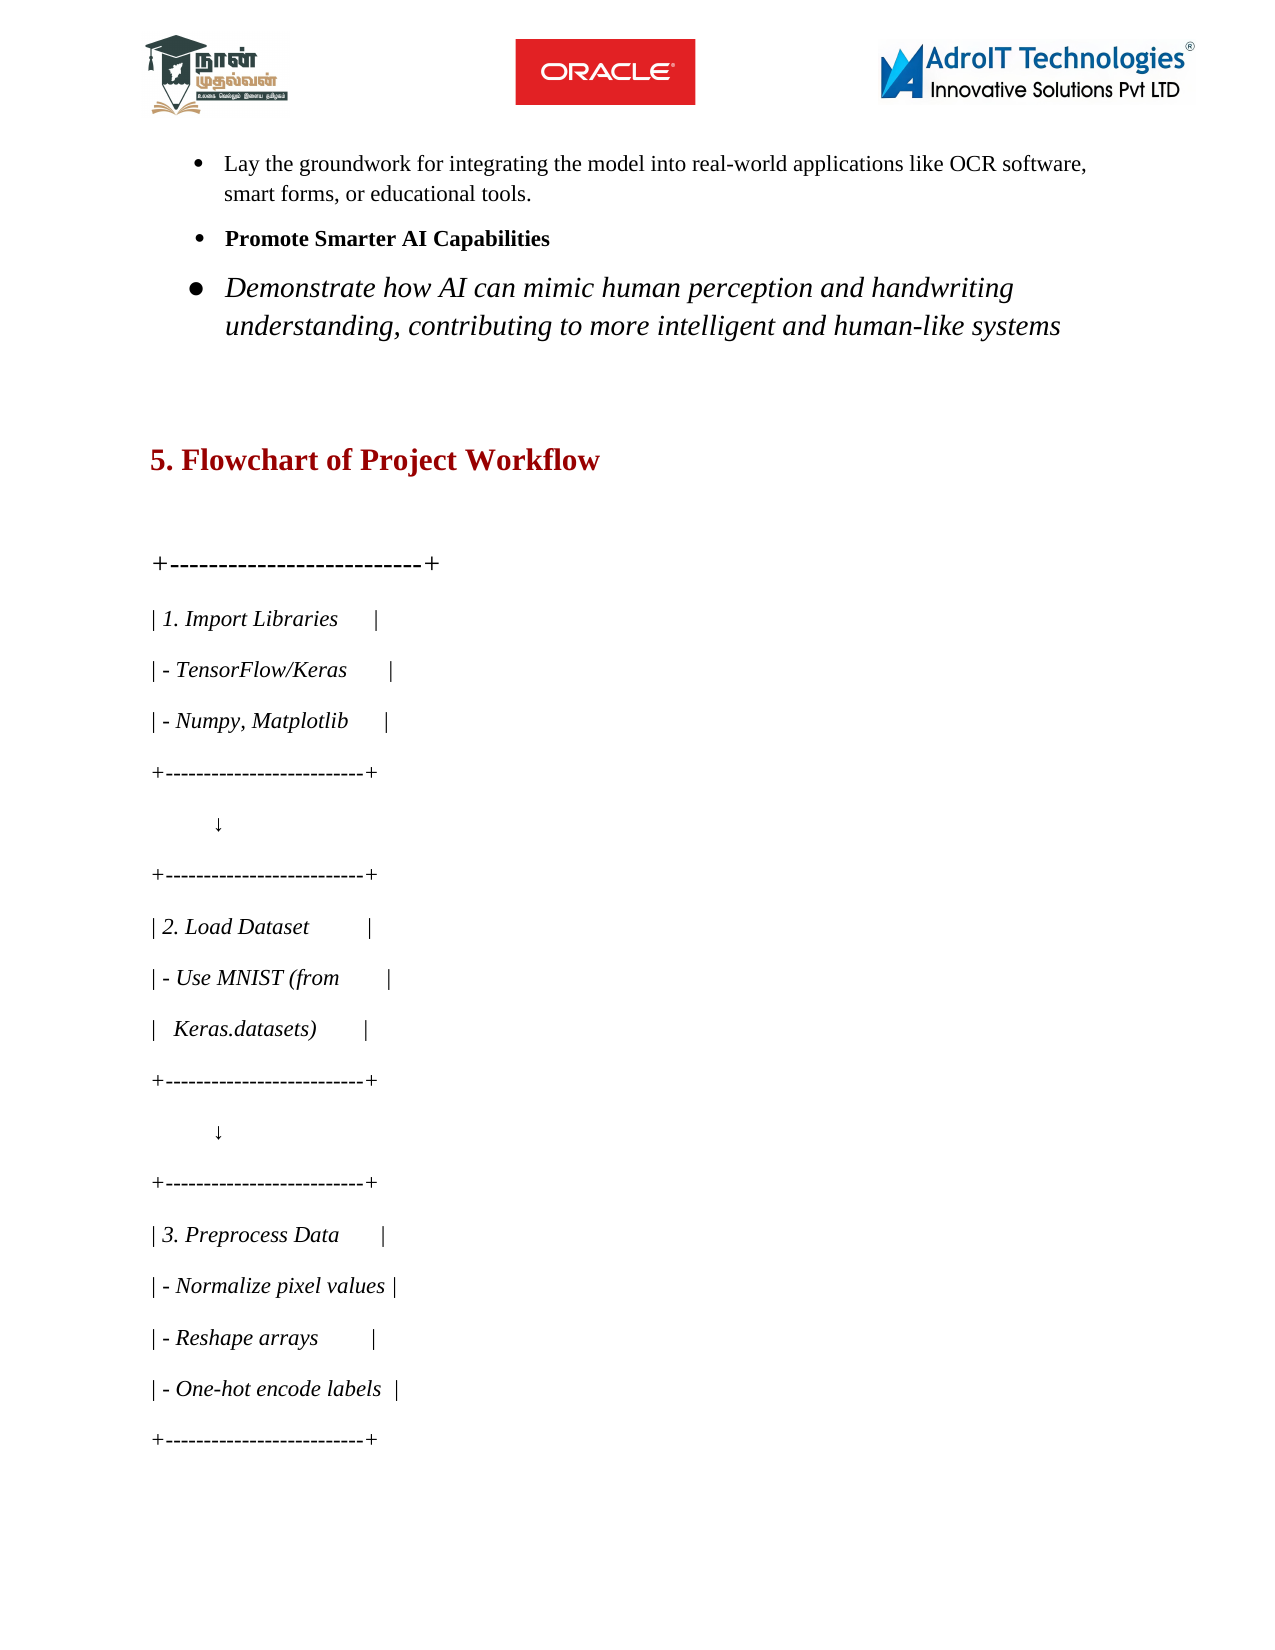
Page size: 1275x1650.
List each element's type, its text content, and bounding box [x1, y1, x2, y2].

picture [140, 31, 290, 118]
text | - One-hot encode labels | [150, 1375, 1125, 1401]
text 5. Flowchart of Project Workflow [150, 441, 1125, 477]
text +--------------------------+ [150, 1169, 1125, 1196]
text | Keras.datasets) | [150, 1015, 1125, 1042]
text | - TensorFlow/Keras | [150, 656, 1125, 682]
text ↓ [150, 1118, 1125, 1144]
text | 2. Load Dataset | [150, 913, 1125, 939]
subtitle +--------------------------+ [150, 546, 1125, 579]
text | - Reshape arrays | [150, 1323, 1125, 1350]
text | - Normalize pixel values | [150, 1272, 1125, 1298]
list Promote Smarter AI Capabilities [196, 225, 1125, 251]
text | - Numpy, Matplotlib | [150, 707, 1125, 734]
picture [515, 39, 696, 105]
text +--------------------------+ [150, 759, 1125, 785]
text +--------------------------+ [150, 1067, 1125, 1093]
list Demonstrate how AI can mimic human perception and handwriting understanding, contributing to more intelligent and human-like systems [187, 270, 1125, 342]
text | - Use MNIST (from | [150, 964, 1125, 990]
text +--------------------------+ [150, 1426, 1125, 1453]
list Lay the groundwork for integrating the model into real-world applications like OCR software, smart forms, or educational tools. [194, 150, 1125, 207]
picture [878, 39, 1197, 105]
text +--------------------------+ [150, 861, 1125, 888]
text | 3. Preprocess Data | [150, 1221, 1125, 1247]
text ↓ [150, 810, 1125, 836]
text | 1. Import Libraries | [150, 604, 1125, 631]
